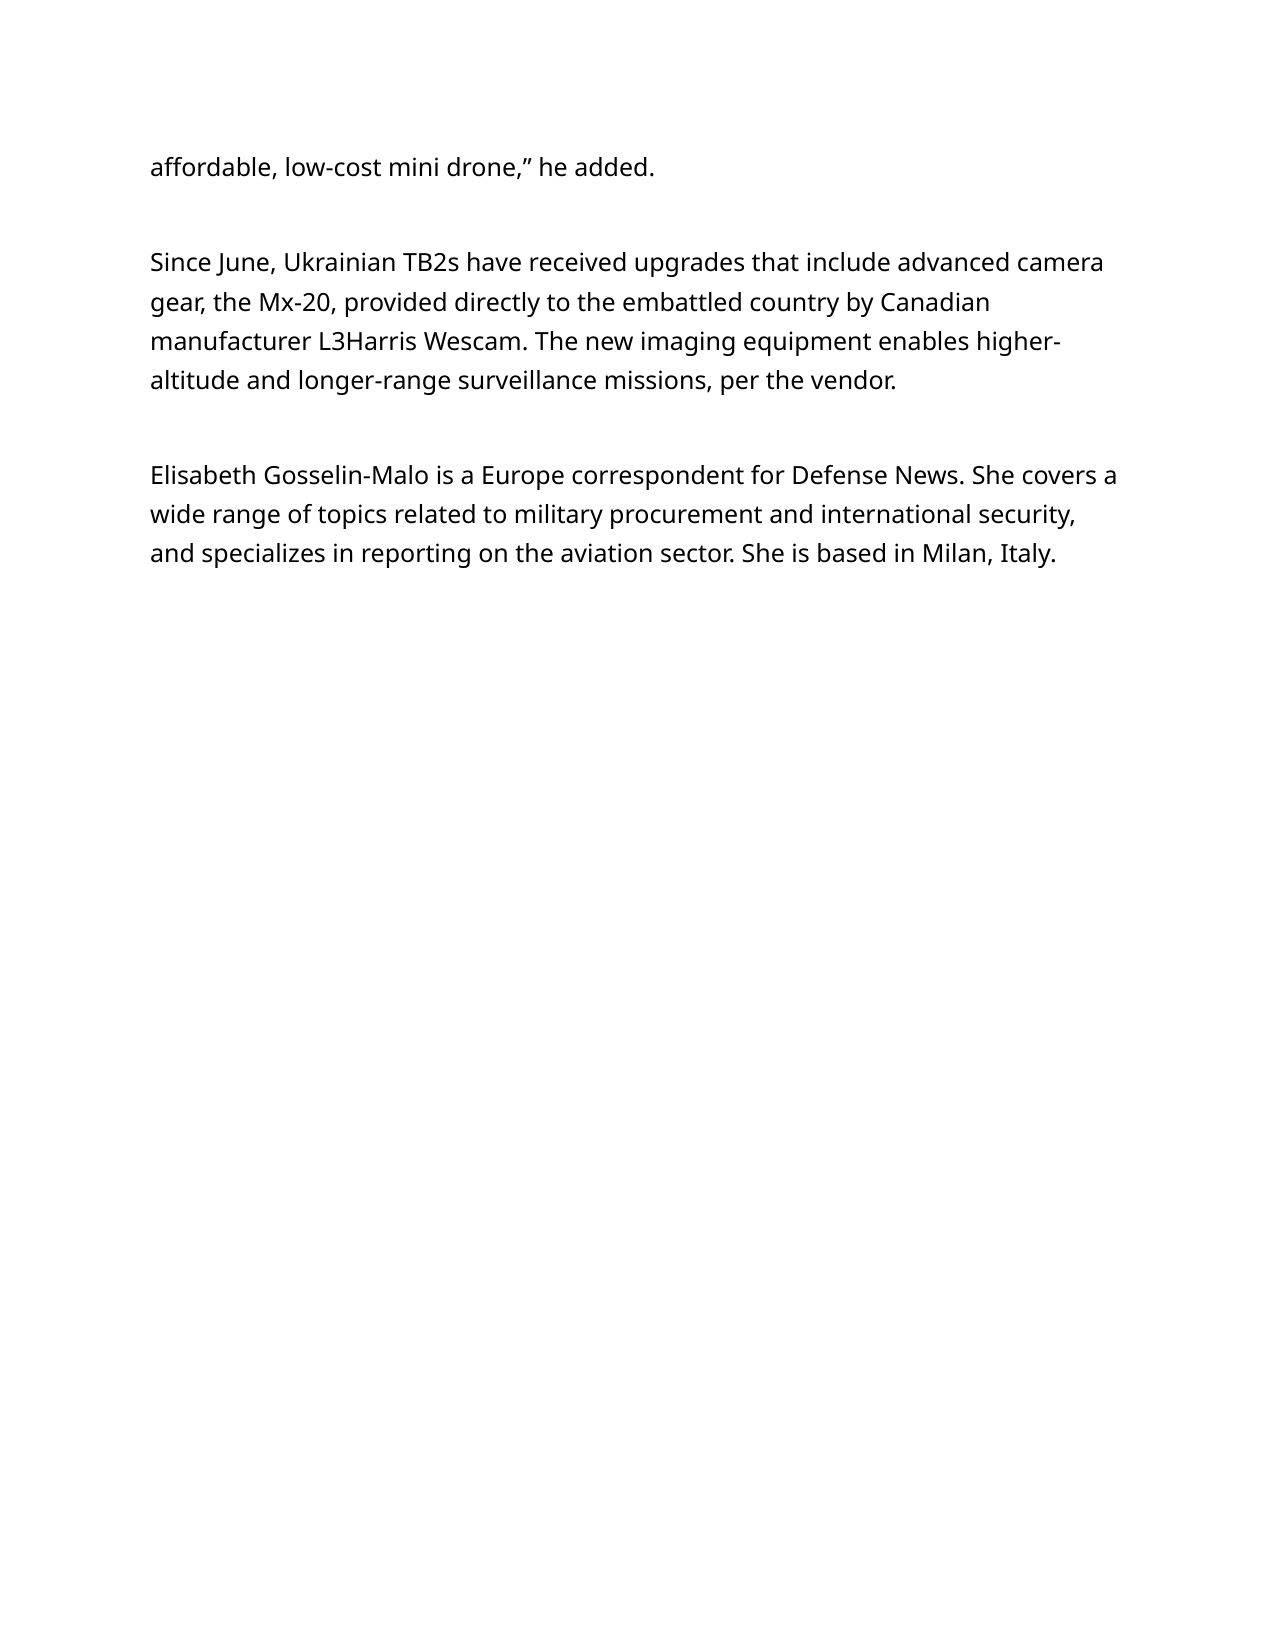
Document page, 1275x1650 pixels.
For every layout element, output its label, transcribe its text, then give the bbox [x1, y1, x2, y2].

text Elisabeth Gosselin-Malo is a Europe correspondent for Defense News. She covers a wide range of topics related to military procurement and international security, and specializes in reporting on the aviation sector. She is based in Milan, Italy. [150, 457, 1125, 609]
text Since June, Ukrainian TB2s have received upgrades that include advanced camera gear, the Mx-20, provided directly to the embattled country by Canadian manufacturer L3Harris Wescam. The new imaging equipment enables higher-altitude and longer-range surveillance missions, per the vendor. [150, 245, 1125, 436]
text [150, 150, 1125, 223]
